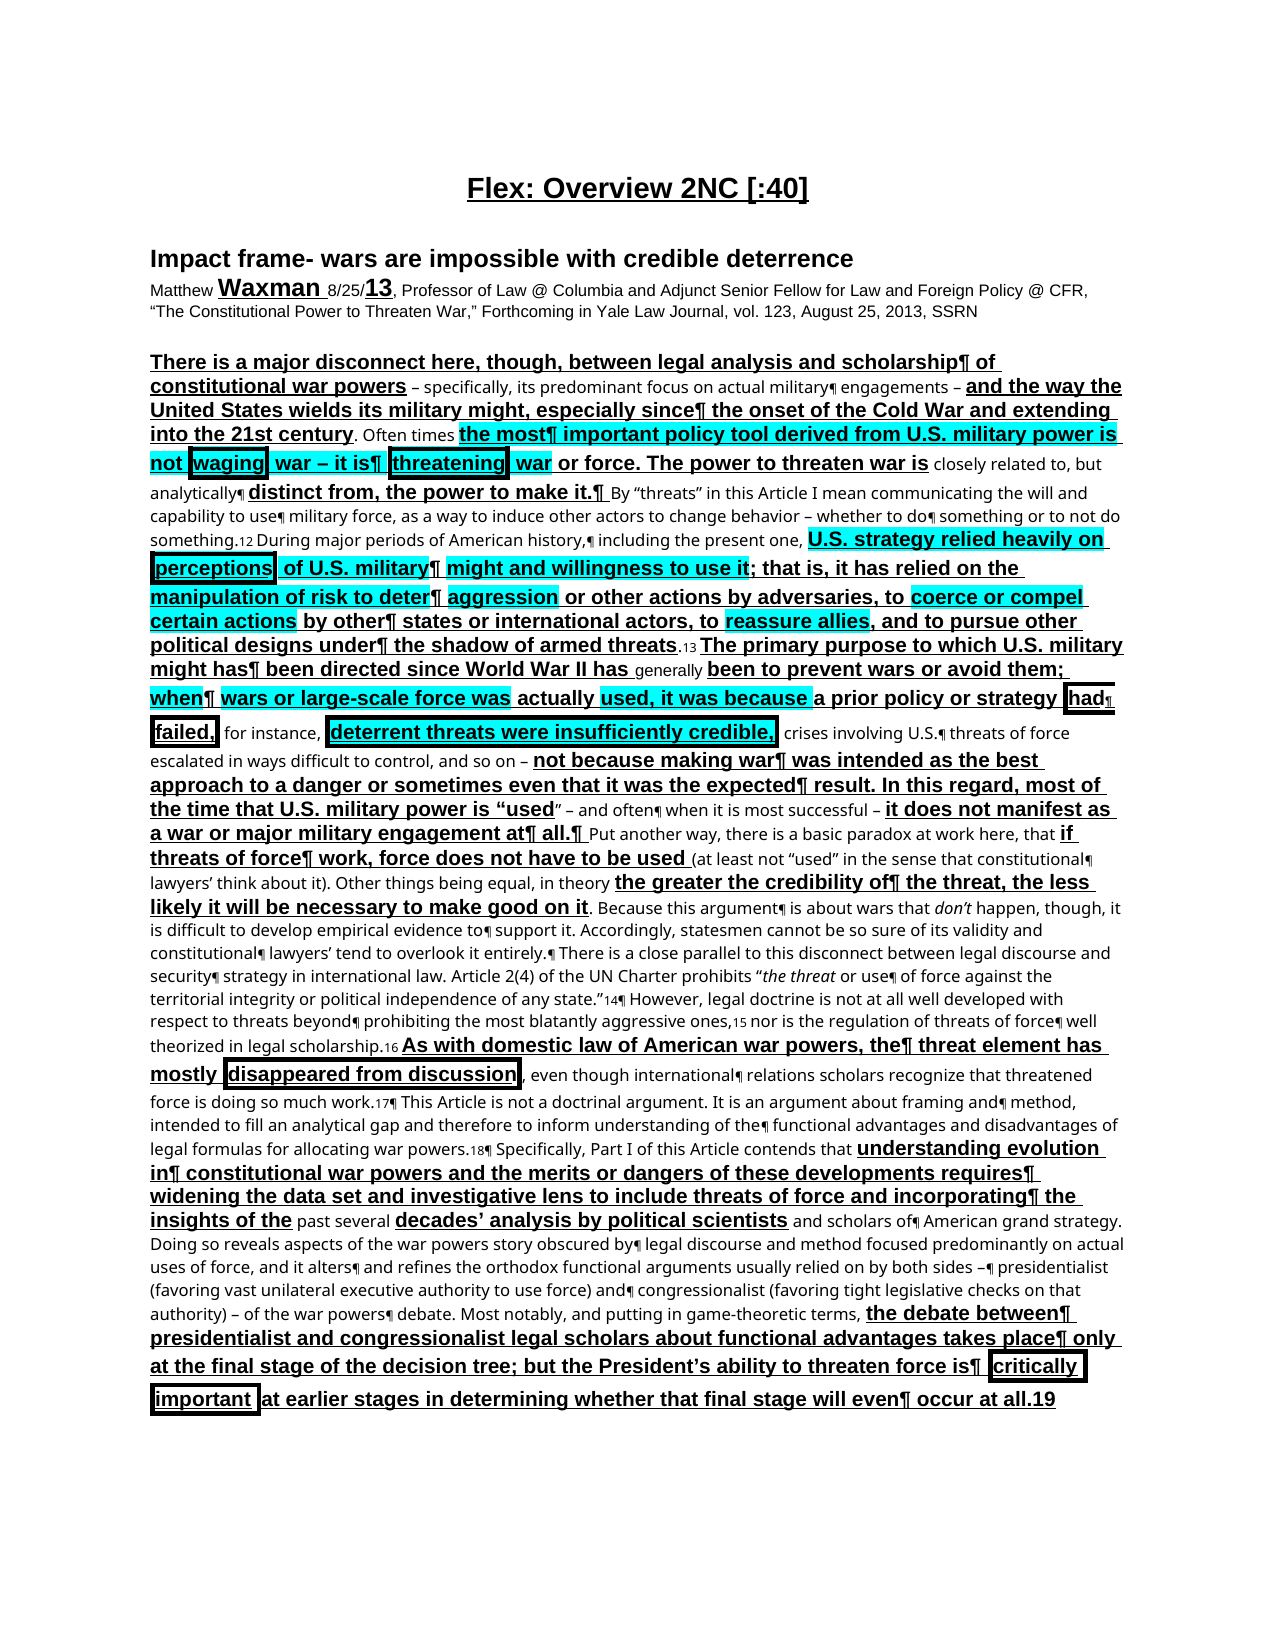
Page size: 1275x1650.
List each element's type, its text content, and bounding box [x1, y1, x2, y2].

subtitle Impact frame- wars are impossible with credible deterrence [150, 244, 1125, 273]
text There is a major disconnect here, though, between legal analysis and scholarship¶ of constitutional war powers – specifically, its predominant focus on actual military¶ engagements – and the way the United States wields its military might, especially since¶ the onset of the Cold War and extending into the 21st century. Often times the most¶ important policy tool derived from U.S. military power is not waging war – it is¶ threatening war or force. The power to threaten war is closely related to, but analytically¶ distinct from, the power to make it.¶ By “threats” in this Article I mean communicating the will and capability to use¶ military force, as a way to induce other actors to change behavior – whether to do¶ something or to not do something.12 During major periods of American history,¶ including the present one, U.S. strategy relied heavily on perceptions of U.S. military¶ might and willingness to use it; that is, it has relied on the manipulation of risk to deter¶ aggression or other actions by adversaries, to coerce or compel certain actions by other¶ states or international actors, to reassure allies, and to pursue other political designs under¶ the shadow of armed threats.13 The primary purpose to which U.S. military might has¶ been directed since World War II has generally been to prevent wars or avoid them; when¶ wars or large-scale force was actually used, it was because a prior policy or strategy had¶ failed, for instance, deterrent threats were insufficiently credible, crises involving U.S.¶ threats of force escalated in ways difficult to control, and so on – not because making war¶ was intended as the best approach to a danger or sometimes even that it was the expected¶ result. In this regard, most of the time that U.S. military power is “used” – and often¶ when it is most successful – it does not manifest as a war or major military engagement at¶ all.¶ Put another way, there is a basic paradox at work here, that if threats of force¶ work, force does not have to be used (at least not “used” in the sense that constitutional¶ lawyers’ think about it). Other things being equal, in theory the greater the credibility of¶ the threat, the less likely it will be necessary to make good on it. Because this argument¶ is about wars that don’t happen, though, it is difficult to develop empirical evidence to¶ support it. Accordingly, statesmen cannot be so sure of its validity and constitutional¶ lawyers’ tend to overlook it entirely.¶ There is a close parallel to this disconnect between legal discourse and security¶ strategy in international law. Article 2(4) of the UN Charter prohibits “the threat or use¶ of force against the territorial integrity or political independence of any state.”14¶ However, legal doctrine is not at all well developed with respect to threats beyond¶ prohibiting the most blatantly aggressive ones,15 nor is the regulation of threats of force¶ well theorized in legal scholarship.16 As with domestic law of American war powers, the¶ threat element has mostly disappeared from discussion, even though international¶ relations scholars recognize that threatened force is doing so much work.17¶ This Article is not a doctrinal argument. It is an argument about framing and¶ method, intended to fill an analytical gap and therefore to inform understanding of the¶ functional advantages and disadvantages of legal formulas for allocating war powers.18¶ Specifically, Part I of this Article contends that understanding evolution in¶ constitutional war powers and the merits or dangers of these developments requires¶ widening the data set and investigative lens to include threats of force and incorporating¶ the insights of the past several decades’ analysis by political scientists and scholars of¶ American grand strategy. Doing so reveals aspects of the war powers story obscured by¶ legal discourse and method focused predominantly on actual uses of force, and it alters¶ and refines the orthodox functional arguments usually relied on by both sides –¶ presidentialist (favoring vast unilateral executive authority to use force) and¶ congressionalist (favoring tight legislative checks on that authority) – of the war powers¶ debate. Most notably, and putting in game-theoretic terms, the debate between¶ presidentialist and congressionalist legal scholars about functional advantages takes place¶ only at the final stage of the decision tree; but the President’s ability to threaten force is¶ critically important at earlier stages in determining whether that final stage will even¶ occur at all.19 [150, 349, 1125, 1416]
text Matthew Waxman 8/25/13, Professor of Law @ Columbia and Adjunct Senior Fellow for Law and Foreign Policy @ CFR, “The Constitutional Power to Threaten War,” Forthcoming in Yale Law Journal, vol. 123, August 25, 2013, SSRN [150, 273, 1125, 321]
subtitle Flex: Overview 2NC [:40] [150, 171, 1125, 204]
